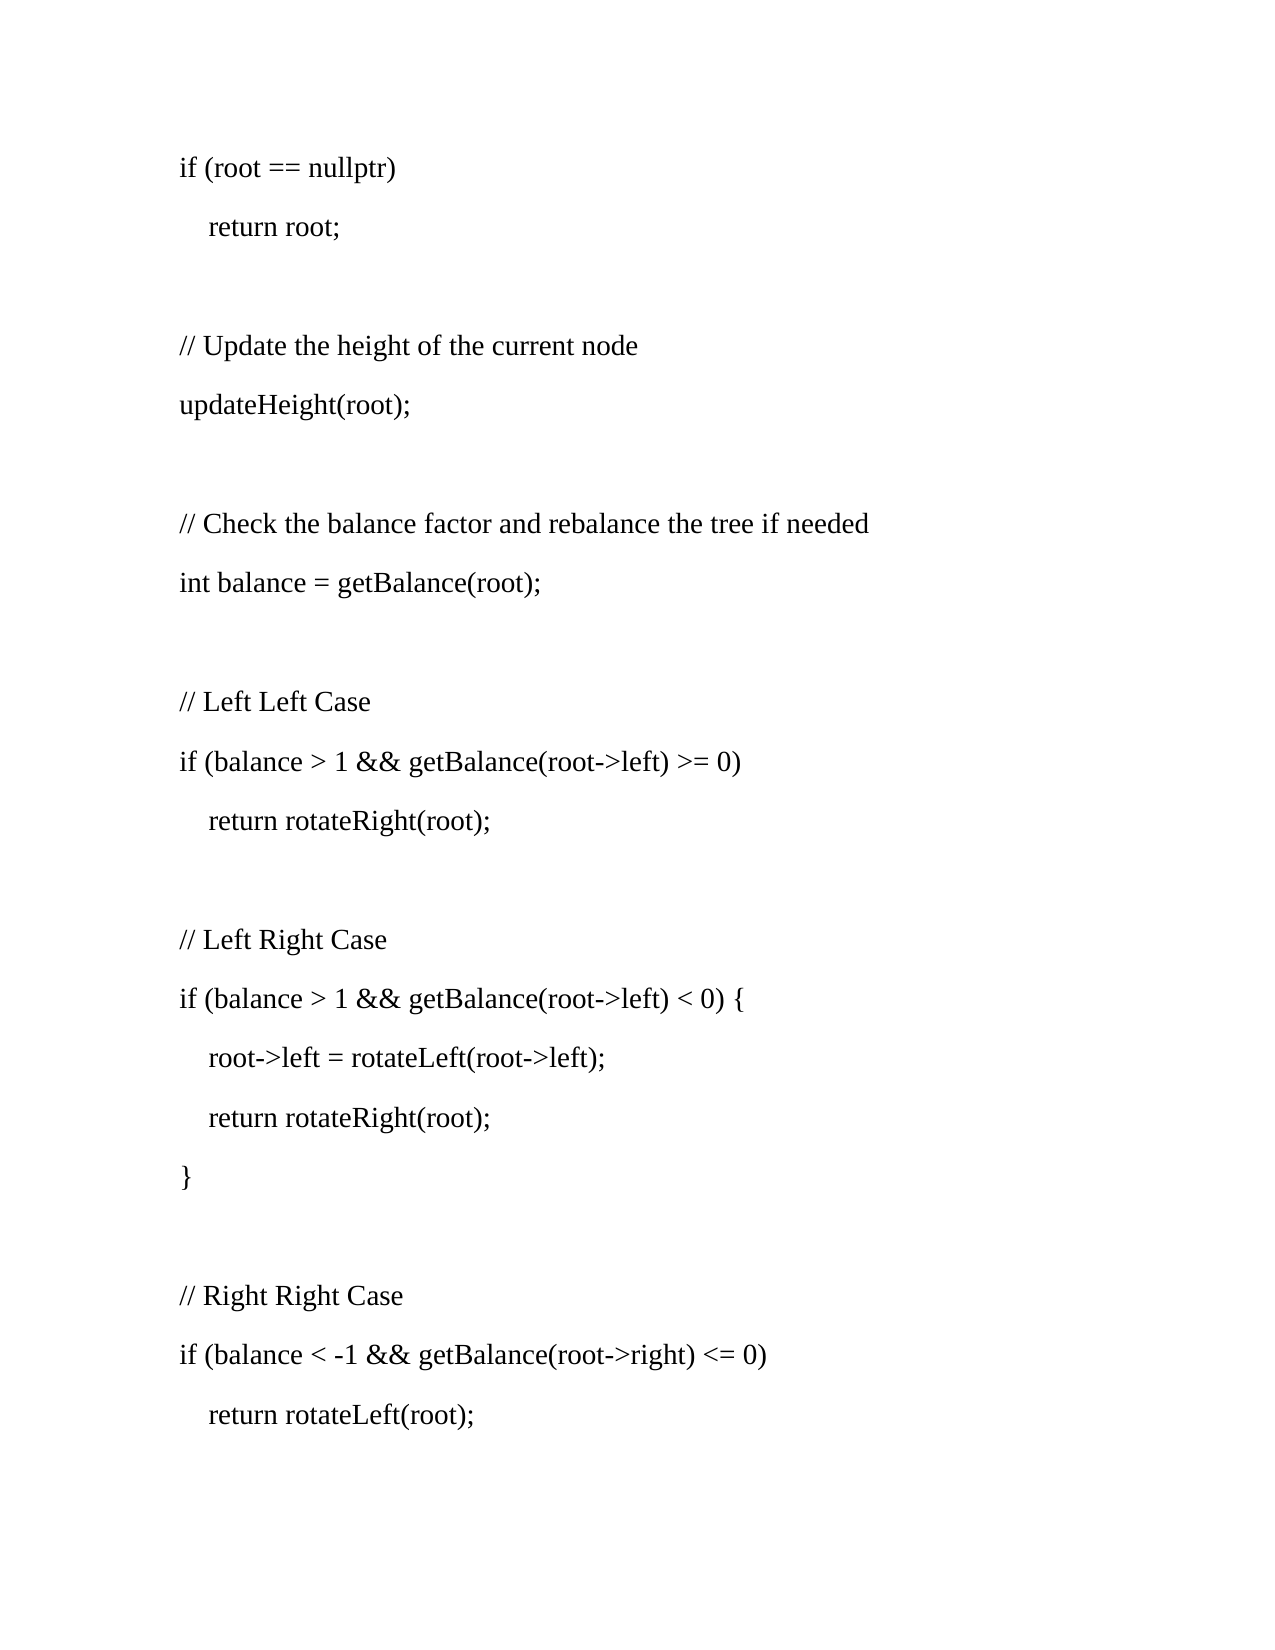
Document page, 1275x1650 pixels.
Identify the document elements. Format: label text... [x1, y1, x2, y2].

text // Left Right Case [150, 922, 1125, 955]
text // Right Right Case [150, 1278, 1125, 1312]
text int balance = getBalance(root); [150, 566, 1125, 599]
text return rotateLeft(root); [150, 1397, 1125, 1430]
text if (balance > 1 && getBalance(root->left) >= 0) [150, 744, 1125, 777]
text if (balance > 1 && getBalance(root->left) < 0) { [150, 981, 1125, 1015]
text root->left = rotateLeft(root->left); [150, 1041, 1125, 1074]
text if (root == nullptr) [150, 150, 1125, 183]
text // Left Left Case [150, 684, 1125, 718]
text return rotateRight(root); [150, 803, 1125, 837]
text return root; [150, 209, 1125, 243]
text return rotateRight(root); [150, 1100, 1125, 1133]
text if (balance < -1 && getBalance(root->right) <= 0) [150, 1337, 1125, 1371]
text } [150, 1159, 1125, 1193]
text updateHeight(root); [150, 387, 1125, 421]
text // Update the height of the current node [150, 328, 1125, 362]
text // Check the balance factor and rebalance the tree if needed [150, 506, 1125, 540]
